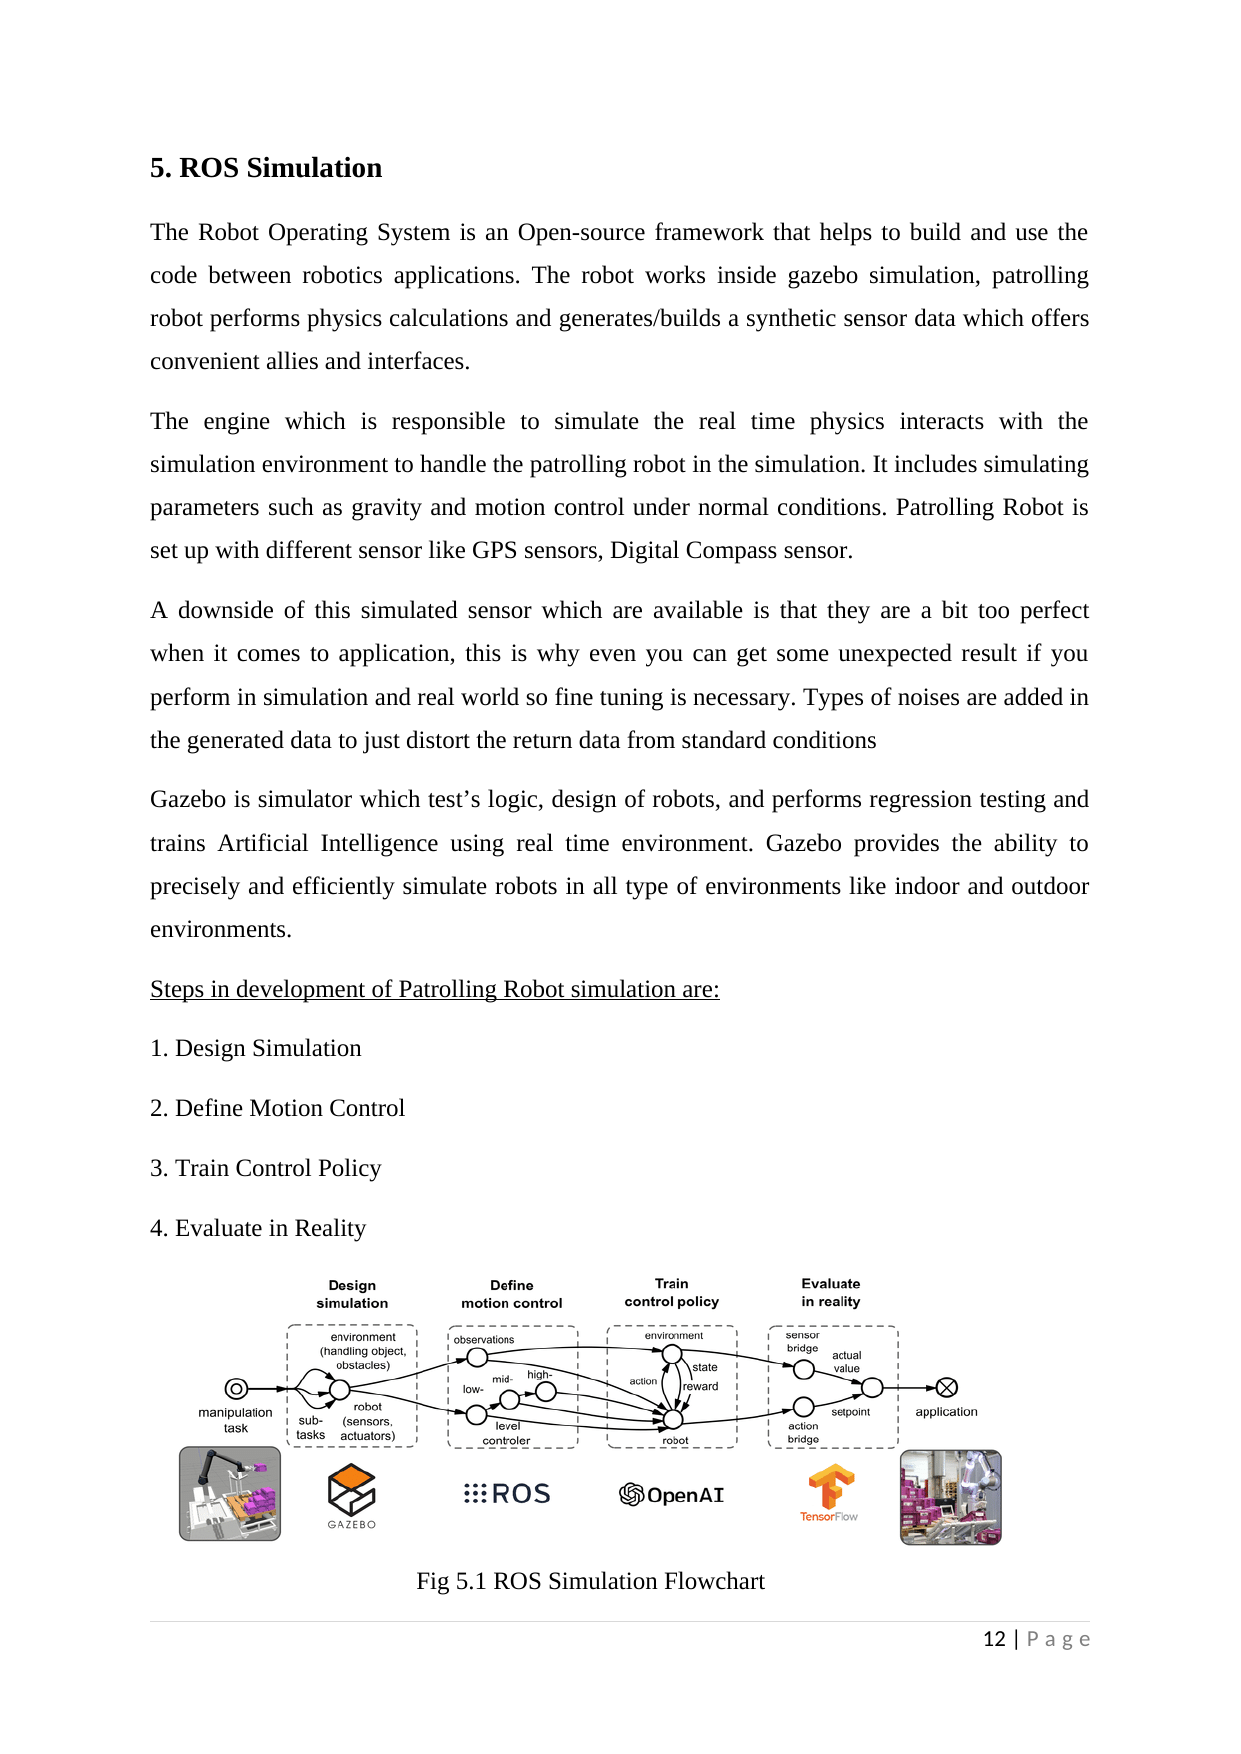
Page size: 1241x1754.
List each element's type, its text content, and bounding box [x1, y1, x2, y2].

text A downside of this simulated sensor which are available is that they are a bit too perfect when it comes to application, this is why even you can get some unexpected result if you perform in simulation and real world so fine tuning is necessary. Types of noises are added in the generated data to just distort the return data from standard conditions [150, 595, 1090, 753]
text Steps in development of Patrolling Robot simulation are: [150, 974, 1090, 1002]
text Gazebo is simulator which test’s logic, design of robots, and performs regression testing and trains Artificial Intelligence using real time environment. Gazebo provides the ability to precisely and efficiently simulate robots in all type of environments like indoor and outdoor environments. [150, 784, 1090, 943]
text 5. ROS Simulation [150, 150, 1090, 183]
text 2. Define Motion Control [150, 1093, 1090, 1122]
picture [171, 1272, 1011, 1548]
text 1. Design Simulation [150, 1033, 1090, 1062]
text The Robot Operating System is an Open-source framework that helps to build and use the code between robotics applications. The robot works inside gazebo simulation, patrolling robot performs physics calculations and generates/builds a synthetic sensor data which offers convenient allies and interfaces. [150, 217, 1090, 375]
text 4. Evaluate in Reality [150, 1213, 1090, 1242]
text The engine which is responsible to simulate the real time physics interacts with the simulation environment to handle the patrolling robot in the simulation. It includes simulating parameters such as gravity and motion control under normal conditions. Patrolling Robot is set up with different sensor like GPS sensors, Digital Compass sensor. [150, 406, 1090, 564]
text 3. Train Control Policy [150, 1153, 1090, 1182]
text Fig 5.1 ROS Simulation Flowchart [91, 1566, 1090, 1595]
